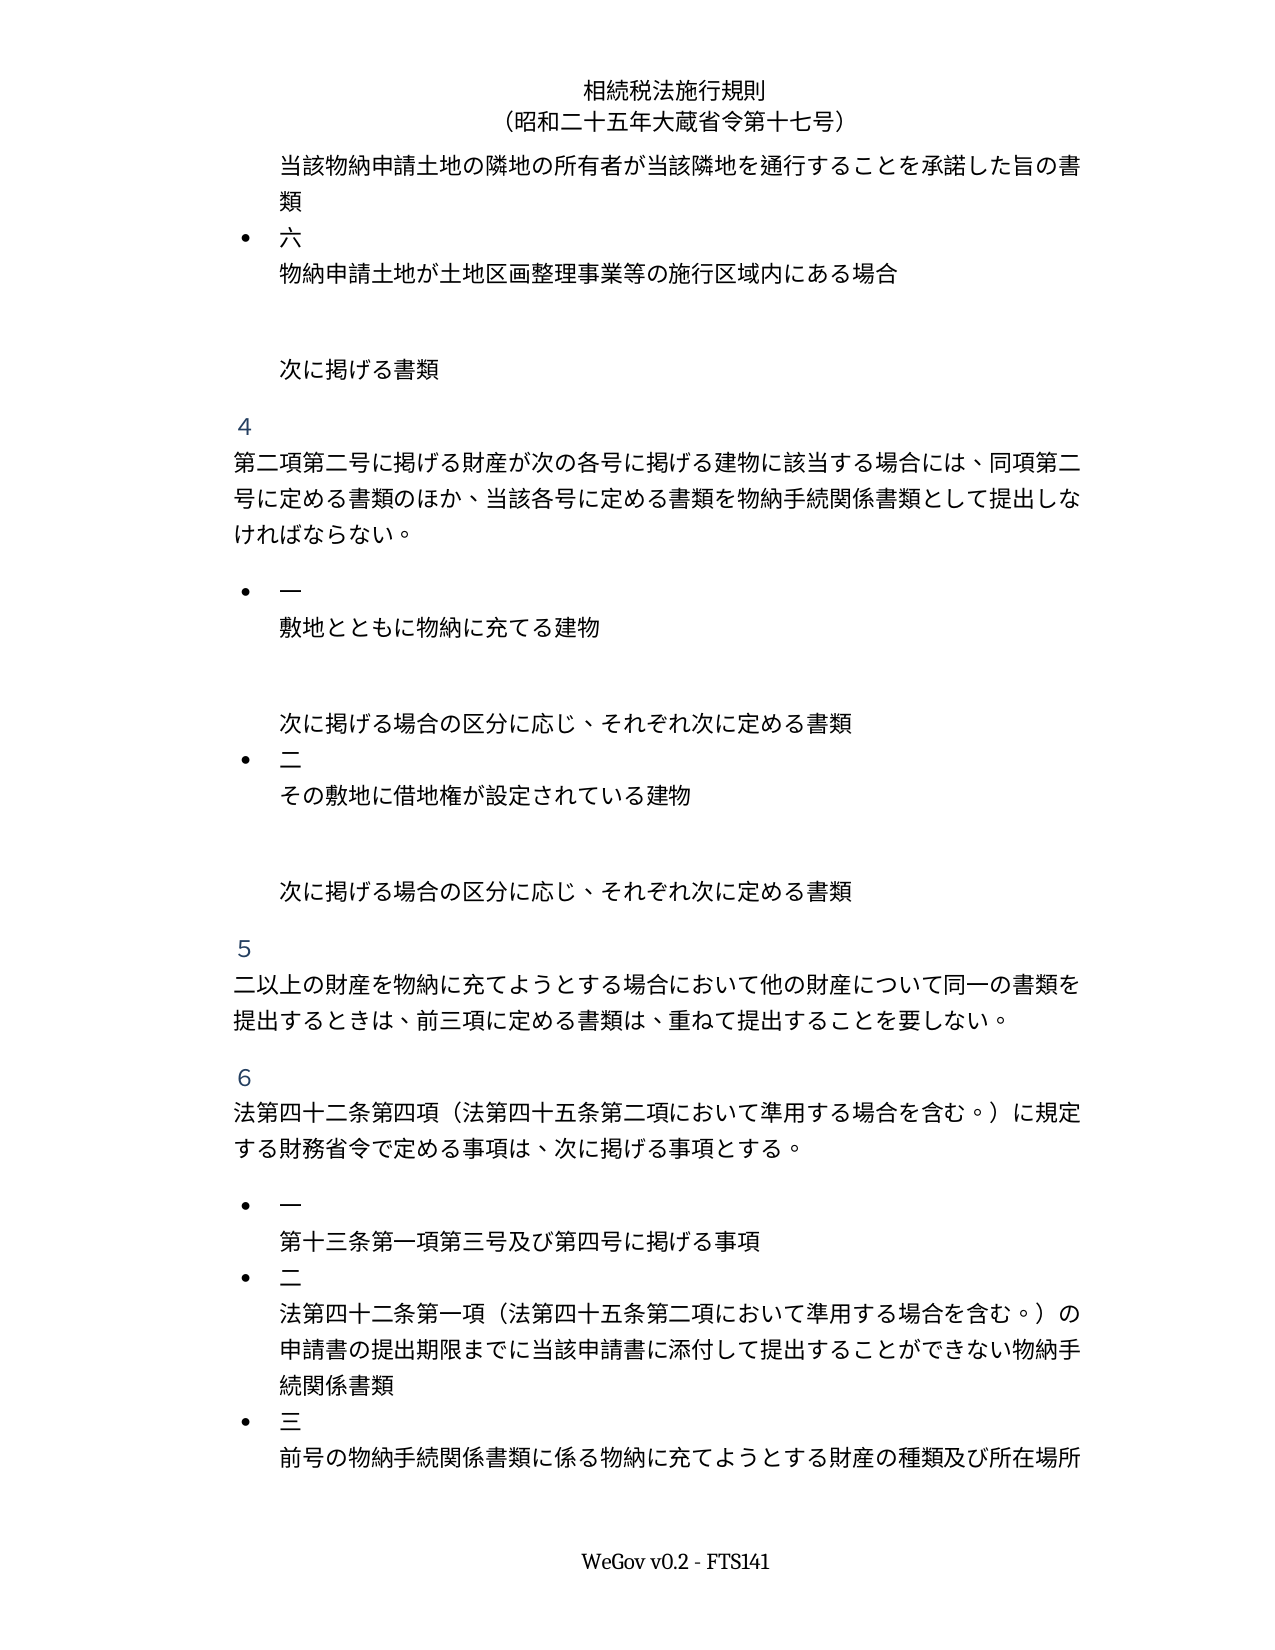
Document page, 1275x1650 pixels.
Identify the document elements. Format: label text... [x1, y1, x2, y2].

list 二 法第四十二条第一項（法第四十五条第二項において準用する場合を含む。）の申請書の提出期限までに当該申請書に添付して提出することができない物納手続関係書類 [242, 1262, 1087, 1401]
list 一 第十三条第一項第三号及び第四号に掲げる事項 [242, 1190, 1087, 1257]
list 二 その敷地に借地権が設定されている建物 次に掲げる場合の区分に応じ、それぞれ次に定める書類 [242, 744, 1087, 907]
subtitle ４ [233, 411, 1087, 442]
text 二以上の財産を物納に充てようとする場合において他の財産について同一の書類を提出するときは、前三項に定める書類は、重ねて提出することを要しない。 [233, 969, 1087, 1036]
text 第二項第二号に掲げる財産が次の各号に掲げる建物に該当する場合には、同項第二号に定める書類のほか、当該各号に定める書類を物納手続関係書類として提出しなければならない。 [233, 447, 1087, 550]
text 法第四十二条第四項（法第四十五条第二項において準用する場合を含む。）に規定する財務省令で定める事項は、次に掲げる事項とする。 [233, 1097, 1087, 1164]
subtitle ６ [233, 1061, 1087, 1093]
list 一 敷地とともに物納に充てる建物 次に掲げる場合の区分に応じ、それぞれ次に定める書類 [242, 576, 1087, 739]
list 三 前号の物納手続関係書類に係る物納に充てようとする財産の種類及び所在場所 [242, 1406, 1087, 1473]
list 五 物納申請土地が建築基準法（昭和二十五年法律第二百一号）第四十三条第一項（敷地等と道路との関係）に規定する道路に接していない場合 当該物納申請土地の隣地の所有者が当該隣地を通行することを承諾した旨の書類 [242, 150, 1087, 217]
subtitle ５ [233, 933, 1087, 964]
list 六 物納申請土地が土地区画整理事業等の施行区域内にある場合 次に掲げる書類 [242, 222, 1087, 385]
